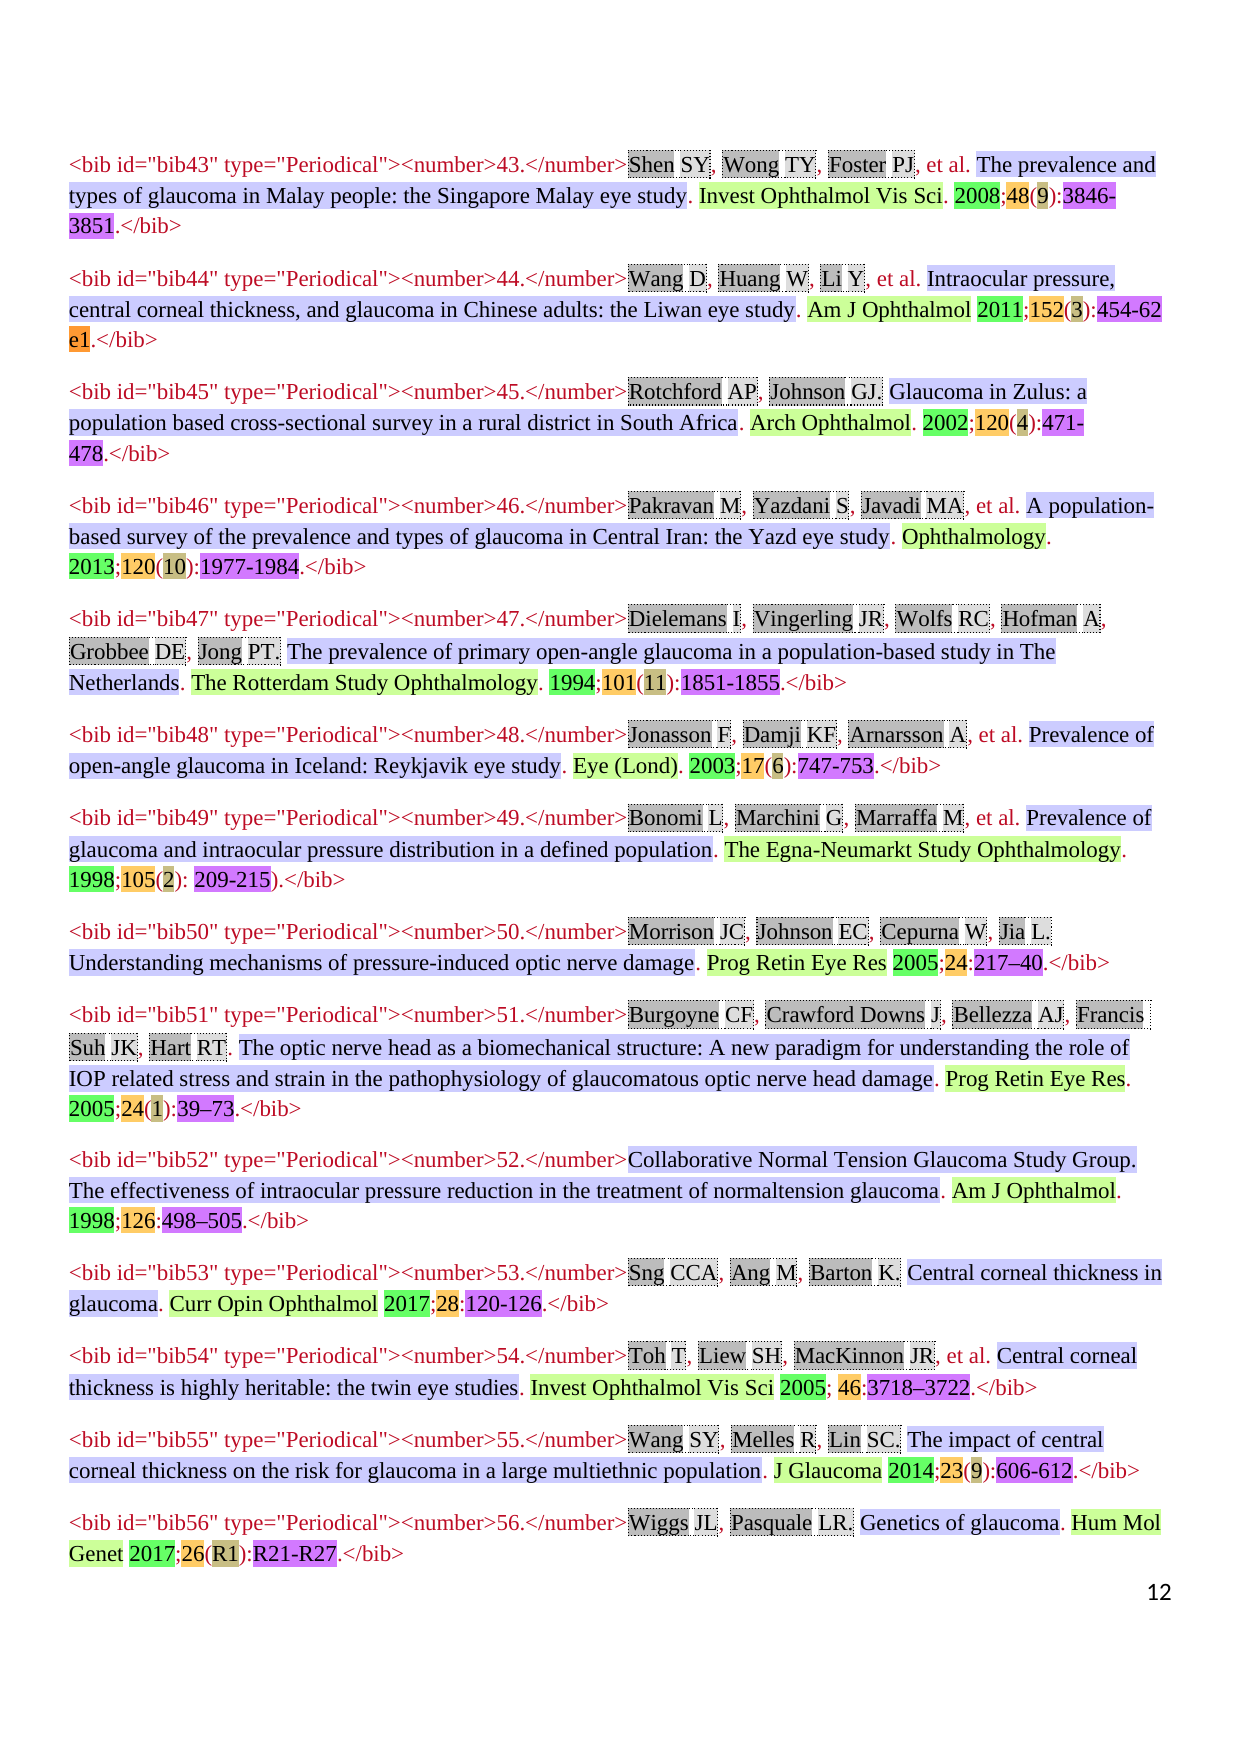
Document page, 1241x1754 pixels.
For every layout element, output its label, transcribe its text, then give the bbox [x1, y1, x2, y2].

text <bib id="bib44" type="Periodical"><number>44.</number>Wang D, Huang W, Li Y, et al. Intraocular pressure, central corneal thickness, and glaucoma in Chinese adults: the Liwan eye study. Am J Ophthalmol 2011;152(3):454-62 e1.</bib> [69, 263, 1171, 352]
text <bib id="bib49" type="Periodical"><number>49.</number>Bonomi L, Marchini G, Marraffa M, et al. Prevalence of glaucoma and intraocular pressure distribution in a defined population. The Egna-Neumarkt Study Ophthalmology. 1998;105(2): 209-215).</bib> [69, 803, 1171, 892]
text <bib id="bib54" type="Periodical"><number>54.</number>Toh T, Liew SH, MacKinnon JR, et al. Central corneal thickness is highly heritable: the twin eye studies. Invest Ophthalmol Vis Sci 2005; 46:3718–3722.</bib> [69, 1341, 1171, 1400]
text <bib id="bib45" type="Periodical"><number>45.</number>Rotchford AP, Johnson GJ. Glaucoma in Zulus: a population based cross-sectional survey in a rural district in South Africa. Arch Ophthalmol. 2002;120(4):471-478.</bib> [69, 377, 1171, 466]
text <bib id="bib51" type="Periodical"><number>51.</number>Burgoyne CF, Crawford Downs J, Bellezza AJ, Francis Suh JK, Hart RT. The optic nerve head as a biomechanical structure: A new paradigm for understanding the role of IOP related stress and strain in the pathophysiology of glaucomatous optic nerve head damage. Prog Retin Eye Res. 2005;24(1):39–73.</bib> [69, 1000, 1171, 1122]
text <bib id="bib56" type="Periodical"><number>56.</number>Wiggs JL, Pasquale LR. Genetics of glaucoma. Hum Mol Genet 2017;26(R1):R21-R27.</bib> [69, 1508, 1171, 1567]
text <bib id="bib47" type="Periodical"><number>47.</number>Dielemans I, Vingerling JR, Wolfs RC, Hofman A, Grobbee DE, Jong PT. The prevalence of primary open-angle glaucoma in a population-based study in The Netherlands. The Rotterdam Study Ophthalmology. 1994;101(11):1851-1855.</bib> [69, 604, 1171, 695]
text <bib id="bib53" type="Periodical"><number>53.</number>Sng CCA, Ang M, Barton K. Central corneal thickness in glaucoma. Curr Opin Ophthalmol 2017;28:120-126.</bib> [69, 1258, 1171, 1317]
text <bib id="bib50" type="Periodical"><number>50.</number>Morrison JC, Johnson EC, Cepurna W, Jia L. Understanding mechanisms of pressure-induced optic nerve damage. Prog Retin Eye Res 2005;24:217–40.</bib> [69, 917, 1171, 976]
text <bib id="bib55" type="Periodical"><number>55.</number>Wang SY, Melles R, Lin SC. The impact of central corneal thickness on the risk for glaucoma in a large multiethnic population. J Glaucoma 2014;23(9):606-612.</bib> [69, 1424, 1171, 1483]
text <bib id="bib43" type="Periodical"><number>43.</number>Shen SY, Wong TY, Foster PJ, et al. The prevalence and types of glaucoma in Malay people: the Singapore Malay eye study. Invest Ophthalmol Vis Sci. 2008;48(9):3846-3851.</bib> [69, 150, 1171, 239]
text <bib id="bib52" type="Periodical"><number>52.</number>Collaborative Normal Tension Glaucoma Study Group. The effectiveness of intraocular pressure reduction in the treatment of normaltension glaucoma. Am J Ophthalmol. 1998;126:498–505.</bib> [69, 1146, 1171, 1233]
text <bib id="bib48" type="Periodical"><number>48.</number>Jonasson F, Damji KF, Arnarsson A, et al. Prevalence of open-angle glaucoma in Iceland: Reykjavik eye study. Eye (Lond). 2003;17(6):747-753.</bib> [69, 720, 1171, 779]
text <bib id="bib46" type="Periodical"><number>46.</number>Pakravan M, Yazdani S, Javadi MA, et al. A population-based survey of the prevalence and types of glaucoma in Central Iran: the Yazd eye study. Ophthalmology. 2013;120(10):1977-1984.</bib> [69, 491, 1171, 579]
